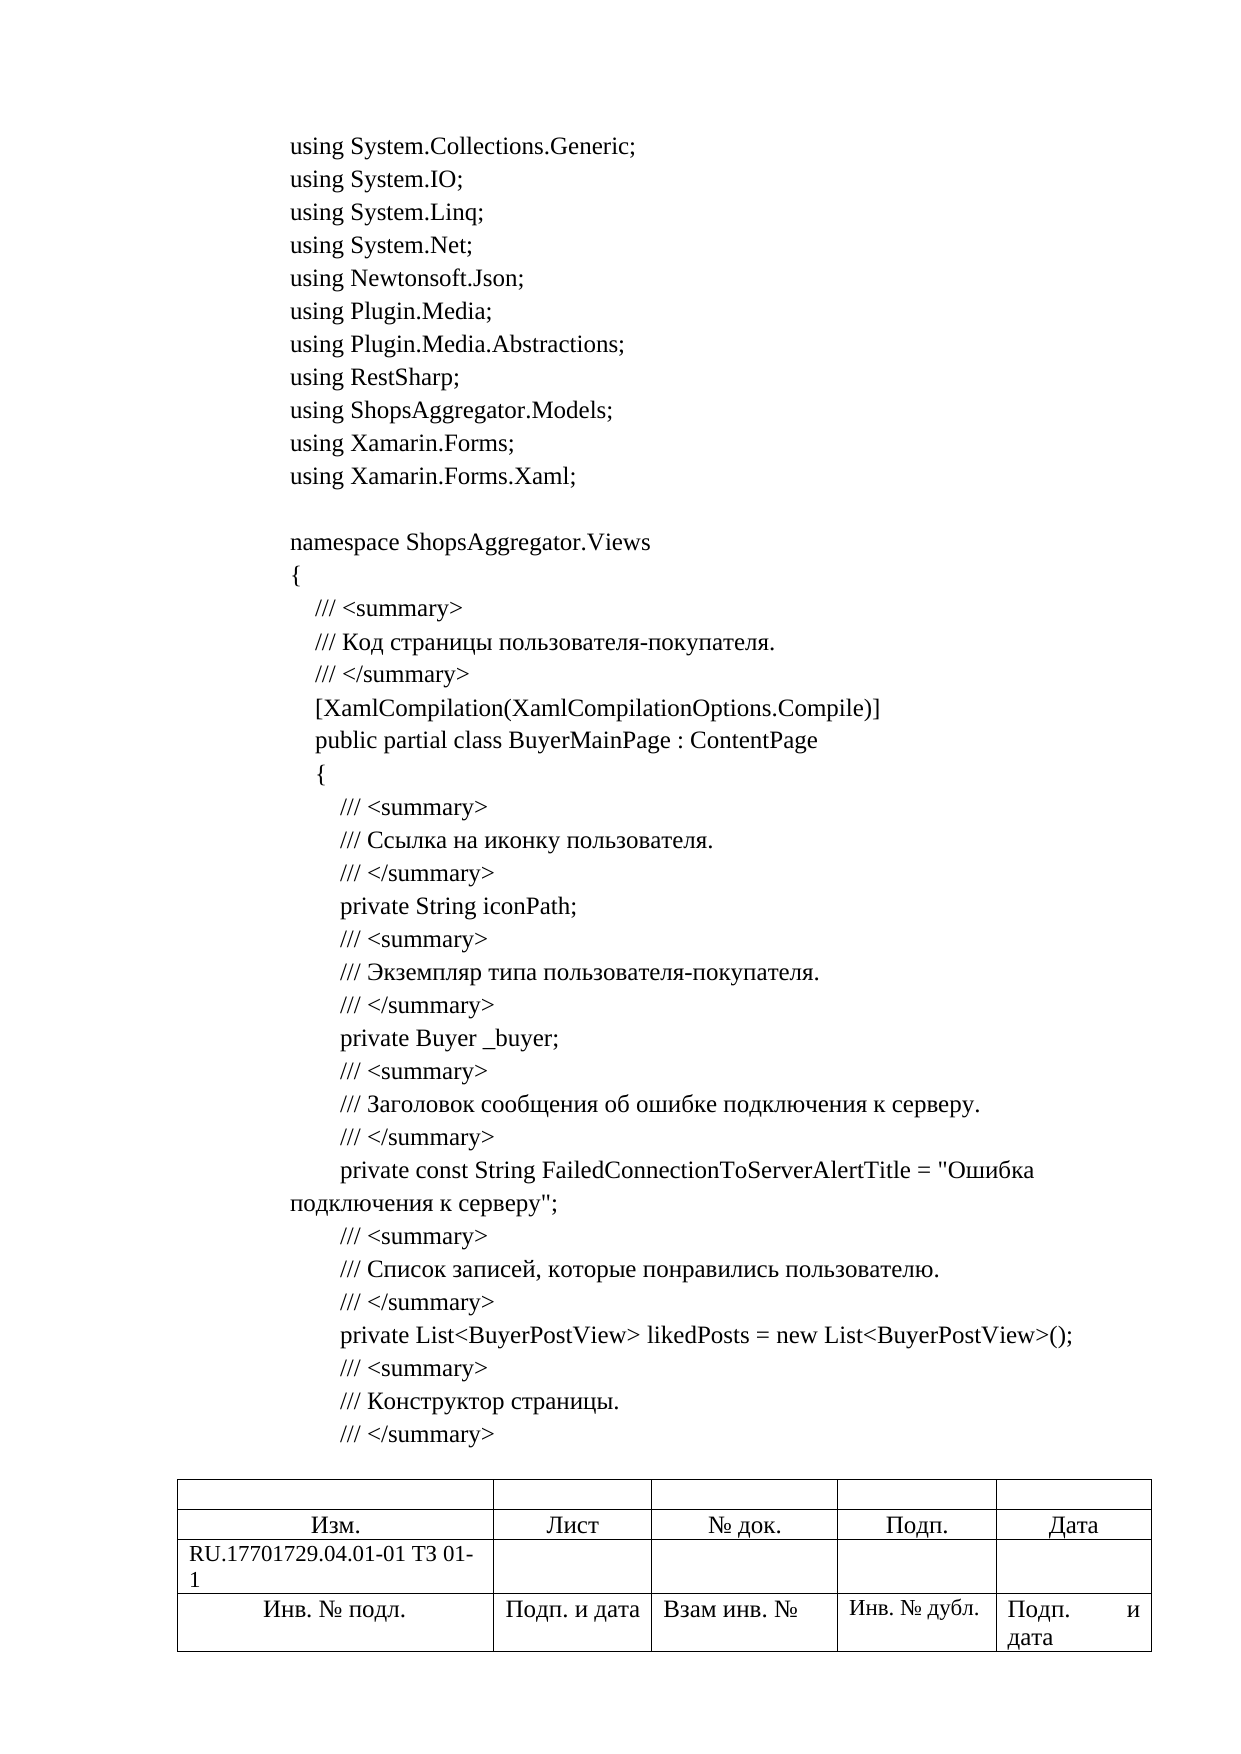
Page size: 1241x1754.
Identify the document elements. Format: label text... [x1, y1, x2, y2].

list using RestSharp; [252, 362, 1152, 391]
list using Plugin.Media; [252, 296, 1152, 325]
list using Xamarin.Forms.Xaml; [252, 461, 1152, 490]
list /// Экземпляр типа пользователя-покупателя. [252, 957, 1152, 986]
list private const String FailedConnectionToServerAlertTitle = "Ошибка подключения к серверу"; [252, 1155, 1152, 1217]
list /// <summary> [252, 1221, 1152, 1250]
list /// </summary> [252, 1287, 1152, 1316]
list /// Код страницы пользователя-покупателя. [252, 627, 1152, 655]
list { [252, 759, 1152, 787]
list private String iconPath; [252, 891, 1152, 919]
list using System.Collections.Generic; [252, 131, 1152, 160]
list /// <summary> [252, 792, 1152, 820]
list /// <summary> [252, 924, 1152, 952]
list private Buyer _buyer; [252, 1023, 1152, 1052]
list /// Конструктор страницы. [252, 1386, 1152, 1415]
list /// <summary> [252, 1056, 1152, 1084]
list using Plugin.Media.Abstractions; [252, 329, 1152, 358]
list using System.Linq; [252, 197, 1152, 226]
list /// Список записей, которые понравились пользователю. [252, 1254, 1152, 1283]
list /// </summary> [252, 1419, 1152, 1448]
list /// Ссылка на иконку пользователя. [252, 825, 1152, 853]
list using Xamarin.Forms; [252, 428, 1152, 457]
list { [252, 561, 1152, 589]
list private List<BuyerPostView> likedPosts = new List<BuyerPostView>(); [252, 1320, 1152, 1349]
list public partial class BuyerMainPage : ContentPage [252, 726, 1152, 754]
list using System.Net; [252, 230, 1152, 259]
list /// <summary> [252, 593, 1152, 622]
list using System.IO; [252, 164, 1152, 193]
list /// </summary> [252, 990, 1152, 1018]
list using Newtonsoft.Json; [252, 263, 1152, 292]
list /// </summary> [252, 659, 1152, 688]
list /// Заголовок сообщения об ошибке подключения к серверу. [252, 1089, 1152, 1118]
list /// </summary> [252, 858, 1152, 886]
list [XamlCompilation(XamlCompilationOptions.Compile)] [252, 693, 1152, 721]
list using ShopsAggregator.Models; [252, 395, 1152, 424]
list namespace ShopsAggregator.Views [252, 527, 1152, 556]
list /// </summary> [252, 1122, 1152, 1151]
list /// <summary> [252, 1353, 1152, 1382]
